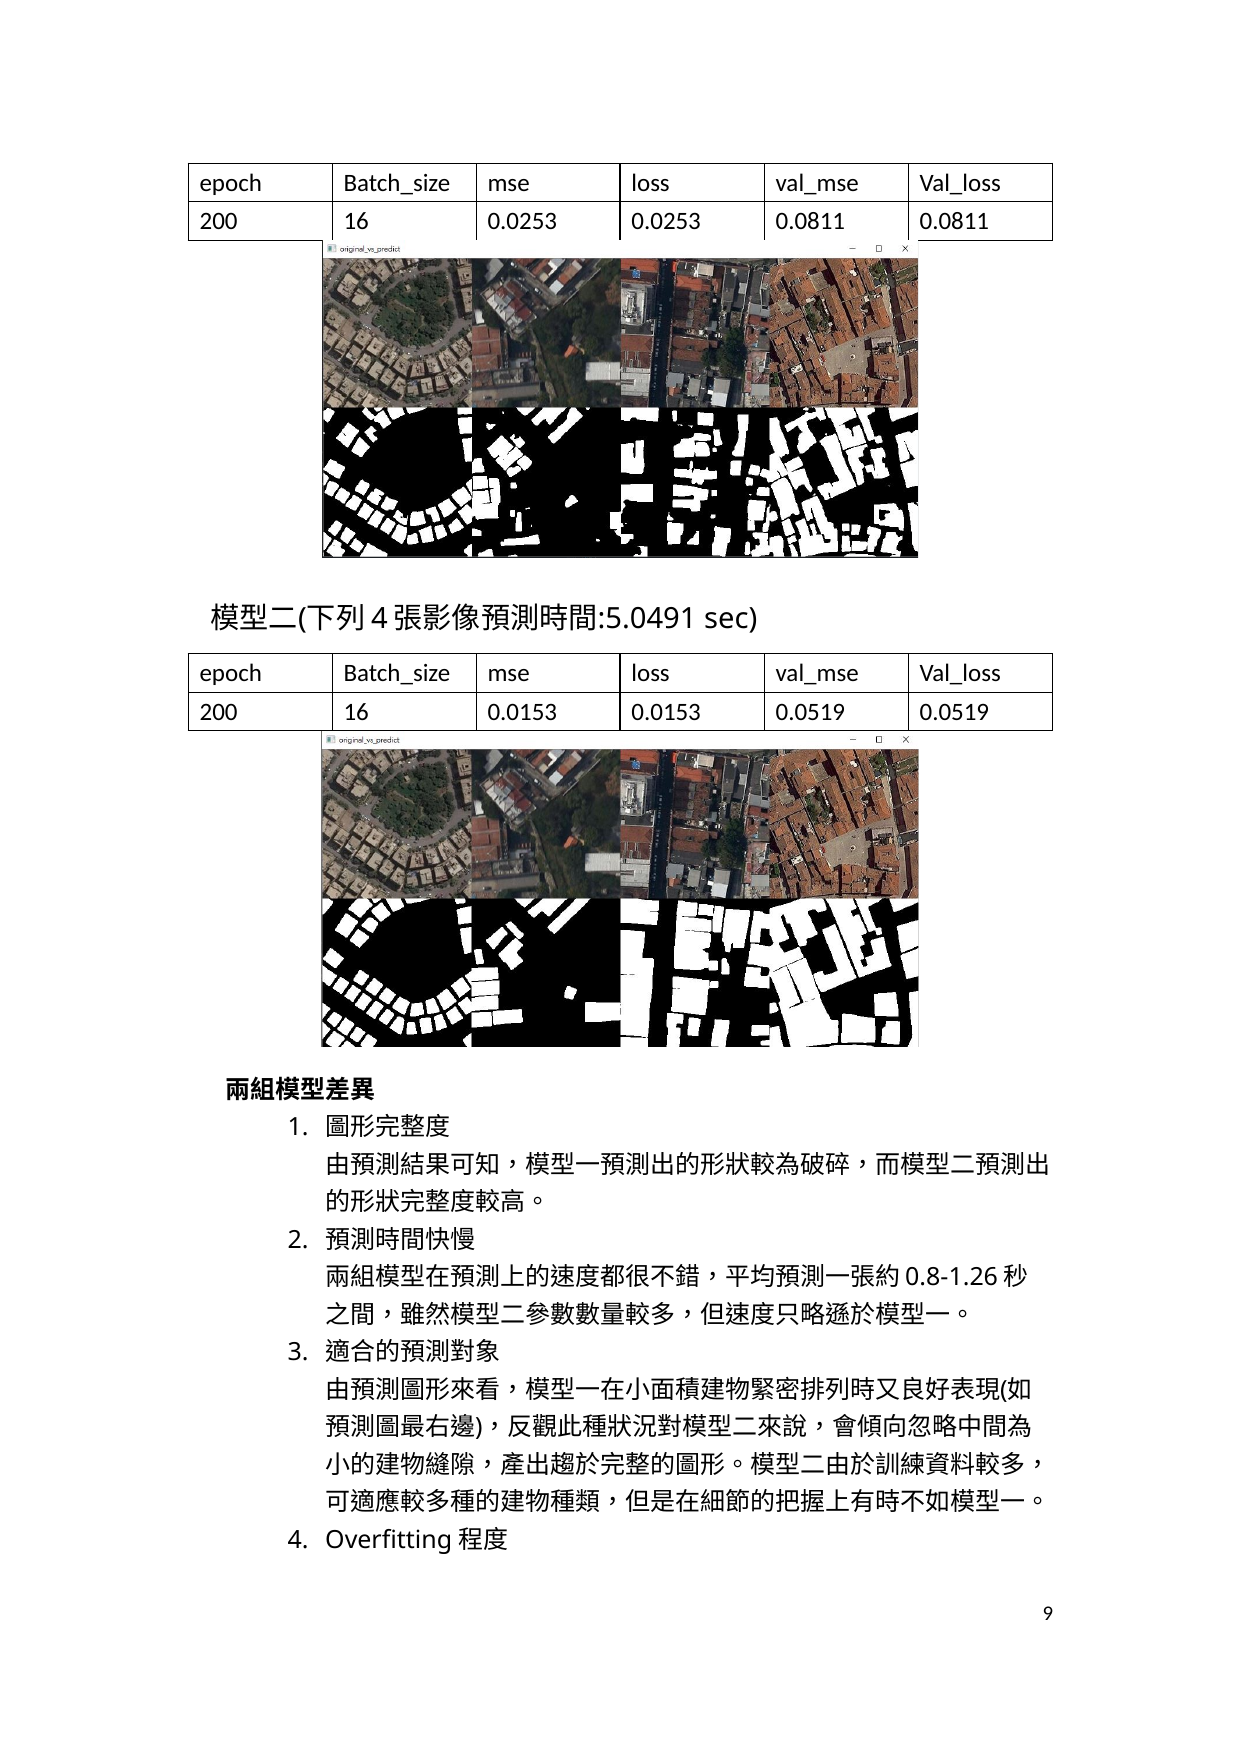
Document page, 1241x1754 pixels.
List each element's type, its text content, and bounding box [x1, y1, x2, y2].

table_cell 16 [333, 202, 476, 239]
table_cell 0.0153 [621, 693, 764, 730]
table_header loss [621, 164, 764, 201]
picture [322, 240, 919, 558]
list 兩組模型在預測上的速度都很不錯，平均預測一張約0.8-1.26秒之間，雖然模型二參數數量較多，但速度只略遜於模型一。 [325, 1256, 1053, 1331]
table_header epoch [189, 164, 332, 201]
list 適合的預測對象 [287, 1331, 1053, 1369]
list 由預測圖形來看，模型一在小面積建物緊密排列時又良好表現(如預測圖最右邊)，反觀此種狀況對模型二來說，會傾向忽略中間為小的建物縫隙，產出趨於完整的圖形。模型二由於訓練資料較多，可適應較多種的建物種類，但是在細節的把握上有時不如模型一。 [325, 1369, 1053, 1519]
table_header epoch [189, 654, 332, 692]
table_header Batch_size [333, 164, 476, 201]
table_cell 0.0253 [477, 202, 619, 239]
table_header mse [477, 654, 619, 692]
list 圖形完整度 [287, 1106, 1053, 1144]
table_header Val_loss [909, 654, 1052, 692]
table_cell 0.0811 [765, 202, 908, 239]
table_cell 200 [189, 693, 332, 730]
text 模型二(下列4張影像預測時間:5.0491 sec) [187, 578, 1053, 653]
table_cell 0.0519 [765, 693, 908, 730]
table_cell 0.0811 [909, 202, 1052, 239]
list 預測時間快慢 [287, 1219, 1053, 1256]
table_header val_mse [765, 654, 908, 692]
table_cell 0.0253 [621, 202, 764, 239]
list Overfitting 程度 [287, 1519, 1053, 1556]
table_header Val_loss [909, 164, 1052, 201]
table_cell 0.0153 [477, 693, 619, 730]
table_cell 200 [189, 202, 332, 239]
table_header Batch_size [333, 654, 476, 692]
table_cell 0.0519 [909, 693, 1052, 730]
table_cell 16 [333, 693, 476, 730]
table_header mse [477, 164, 619, 201]
picture [321, 731, 919, 1047]
table_header val_mse [765, 164, 908, 201]
table_header loss [621, 654, 764, 692]
list 由預測結果可知，模型一預測出的形狀較為破碎，而模型二預測出的形狀完整度較高。 [325, 1144, 1053, 1219]
list 兩組模型差異 [225, 1069, 1053, 1106]
